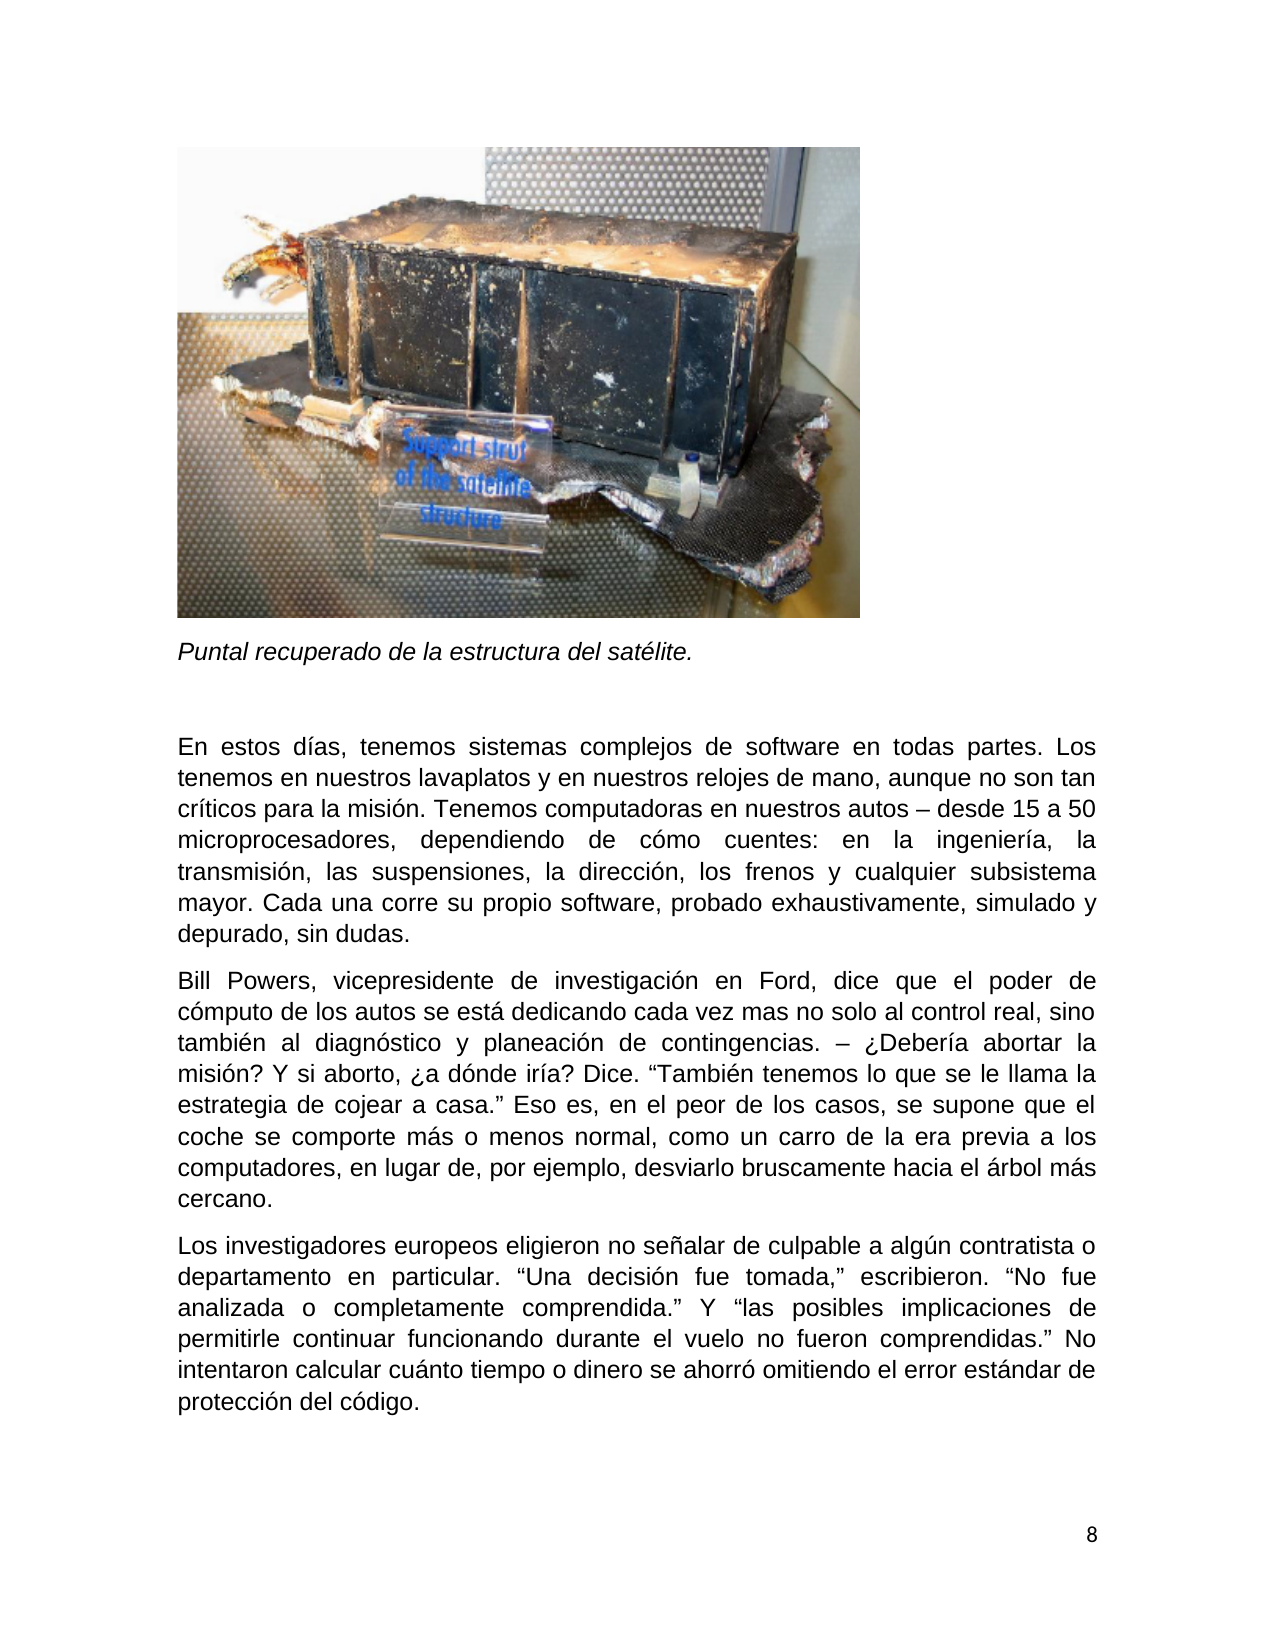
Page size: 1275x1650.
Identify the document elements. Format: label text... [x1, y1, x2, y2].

text En estos días, tenemos sistemas complejos de software en todas partes. Los tenemos en nuestros lavaplatos y en nuestros relojes de mano, aunque no son tan críticos para la misión. Tenemos computadoras en nuestros autos – desde 15 a 50 microprocesadores, dependiendo de cómo cuentes: en la ingeniería, la transmisión, las suspensiones, la dirección, los frenos y cualquier subsistema mayor. Cada una corre su propio software, probado exhaustivamente, simulado y depurado, sin dudas. [177, 732, 1098, 947]
text Puntal recuperado de la estructura del satélite. [177, 637, 1098, 666]
text Los investigadores europeos eligieron no señalar de culpable a algún contratista o departamento en particular. “Una decisión fue tomada,” escribieron. “No fue analizada o completamente comprendida.” Y “las posibles implicaciones de permitirle continuar funcionando durante el vuelo no fueron comprendidas.” No intentaron calcular cuánto tiempo o dinero se ahorró omitiendo el error estándar de protección del código. [177, 1231, 1098, 1415]
text Bill Powers, vicepresidente de investigación en Ford, dice que el poder de cómputo de los autos se está dedicando cada vez mas no solo al control real, sino también al diagnóstico y planeación de contingencias. – ¿Debería abortar la misión? Y si aborto, ¿a dónde iría? Dice. “También tenemos lo que se le llama la estrategia de cojear a casa.” Eso es, en el peor de los casos, se supone que el coche se comporte más o menos normal, como un carro de la era previa a los computadores, en lugar de, por ejemplo, desviarlo bruscamente hacia el árbol más cercano. [177, 966, 1098, 1212]
picture [177, 147, 860, 618]
